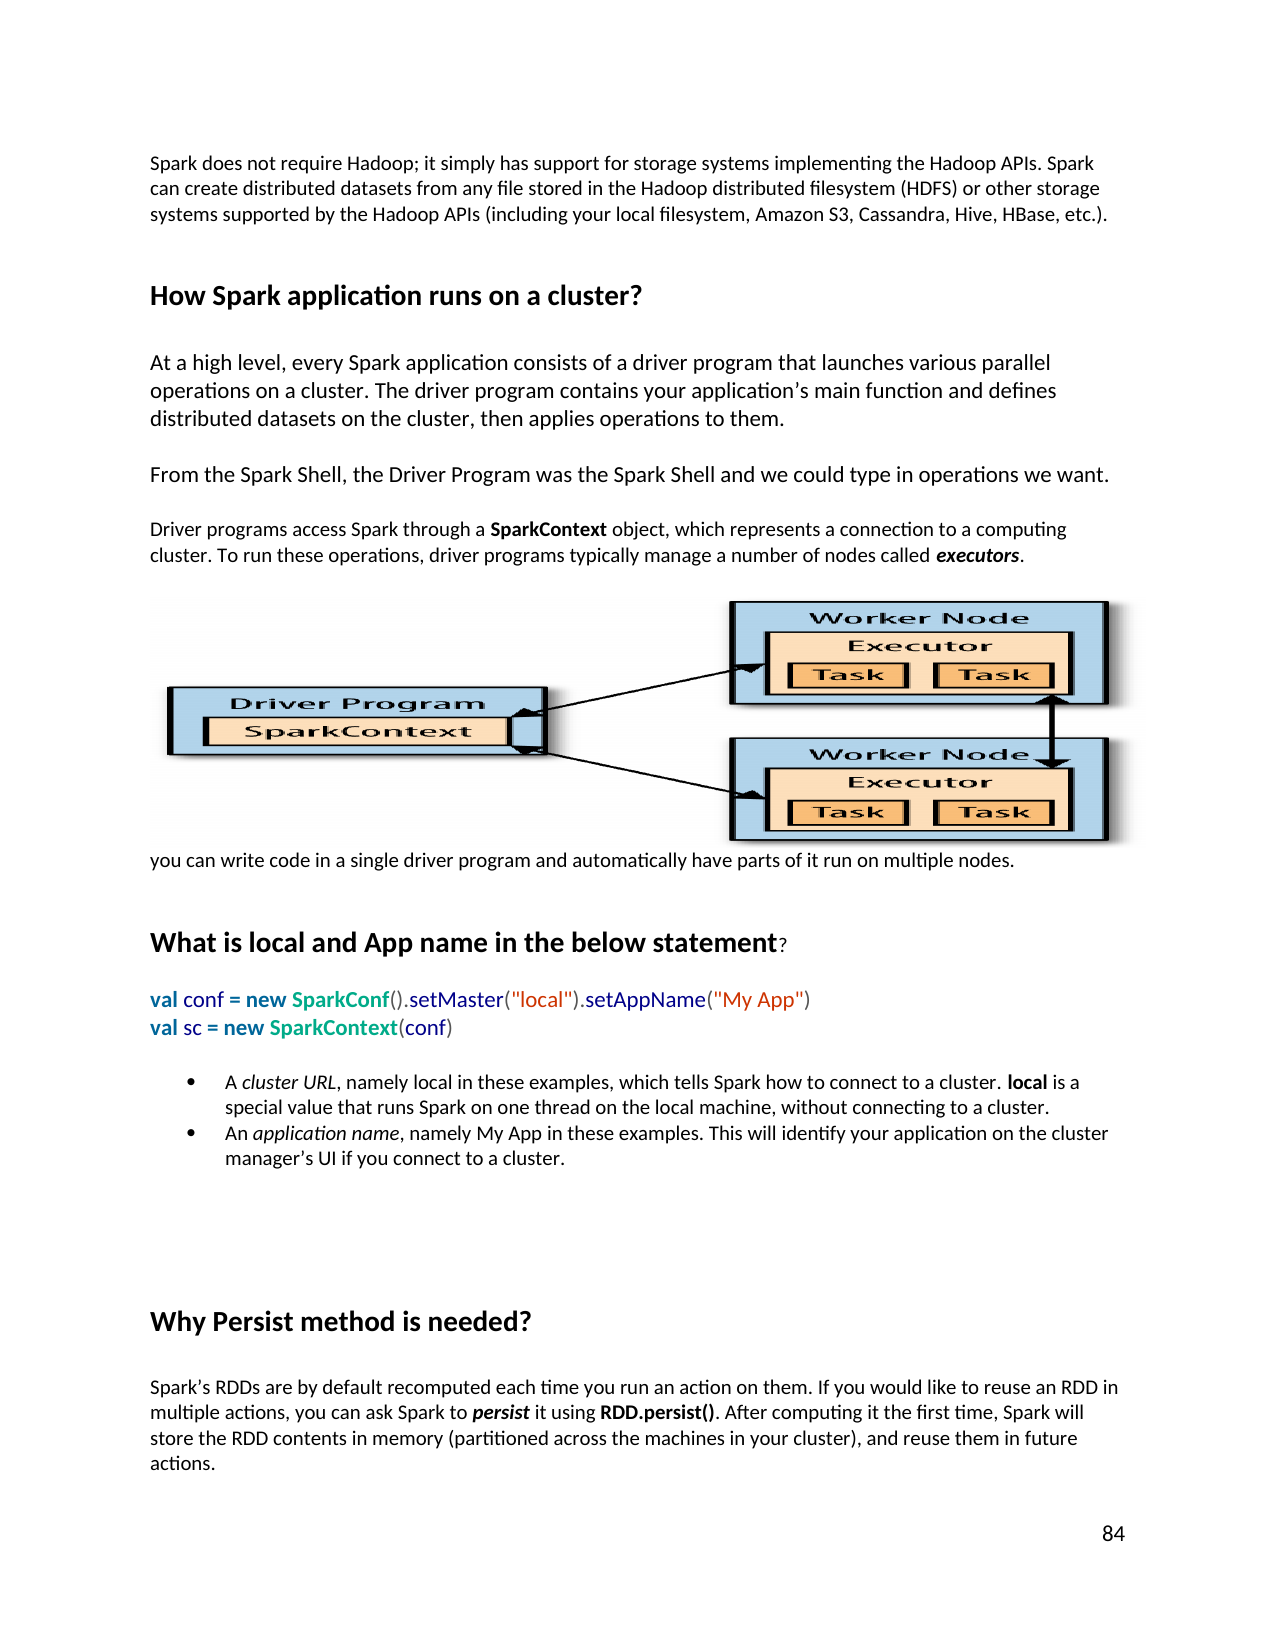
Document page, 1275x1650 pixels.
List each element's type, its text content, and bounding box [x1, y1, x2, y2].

list An application name, namely My App in these examples. This will identify your application on the cluster manager’s UI if you connect to a cluster. [187, 1120, 1125, 1171]
text val conf = new SparkConf().setMaster("local").setAppName("My App") [150, 985, 1125, 1013]
text you can write code in a single driver program and automatically have parts of it run on multiple nodes. [150, 848, 1125, 873]
text Driver programs access Spark through a SparkContext object, which represents a connection to a computing cluster. To run these operations, driver programs typically manage a number of nodes called executors. [150, 516, 1125, 567]
text What is local and App name in the below statement? [150, 924, 1125, 959]
text Spark does not require Hadoop; it simply has support for storage systems implementing the Hadoop APIs. Spark can create distributed datasets from any file stored in the Hadoop distributed filesystem (HDFS) or other storage systems supported by the Hadoop APIs (including your local filesystem, Amazon S3, Cassandra, Hive, HBase, etc.). [150, 150, 1125, 226]
text Why Persist method is needed? [150, 1303, 1125, 1338]
text Spark’s RDDs are by default recomputed each time you run an action on them. If you would like to reuse an RDD in multiple actions, you can ask Spark to persist it using RDD.persist(). After computing it the first time, Spark will store the RDD contents in memory (partitioned across the machines in your cluster), and reuse them in future actions. [150, 1374, 1125, 1476]
text val sc = new SparkContext(conf) [150, 1013, 1125, 1041]
text At a high level, every Spark application consists of a driver program that launches various parallel operations on a cluster. The driver program contains your application’s main function and defines distributed datasets on the cluster, then applies operations to them. [150, 348, 1125, 432]
text How Spark application runs on a cluster? [150, 277, 1125, 313]
picture [150, 597, 1147, 848]
text From the Spark Shell, the Driver Program was the Spark Shell and we could type in operations we want. [150, 460, 1125, 488]
list A cluster URL, namely local in these examples, which tells Spark how to connect to a cluster. local is a special value that runs Spark on one thread on the local machine, without connecting to a cluster. [187, 1069, 1125, 1120]
